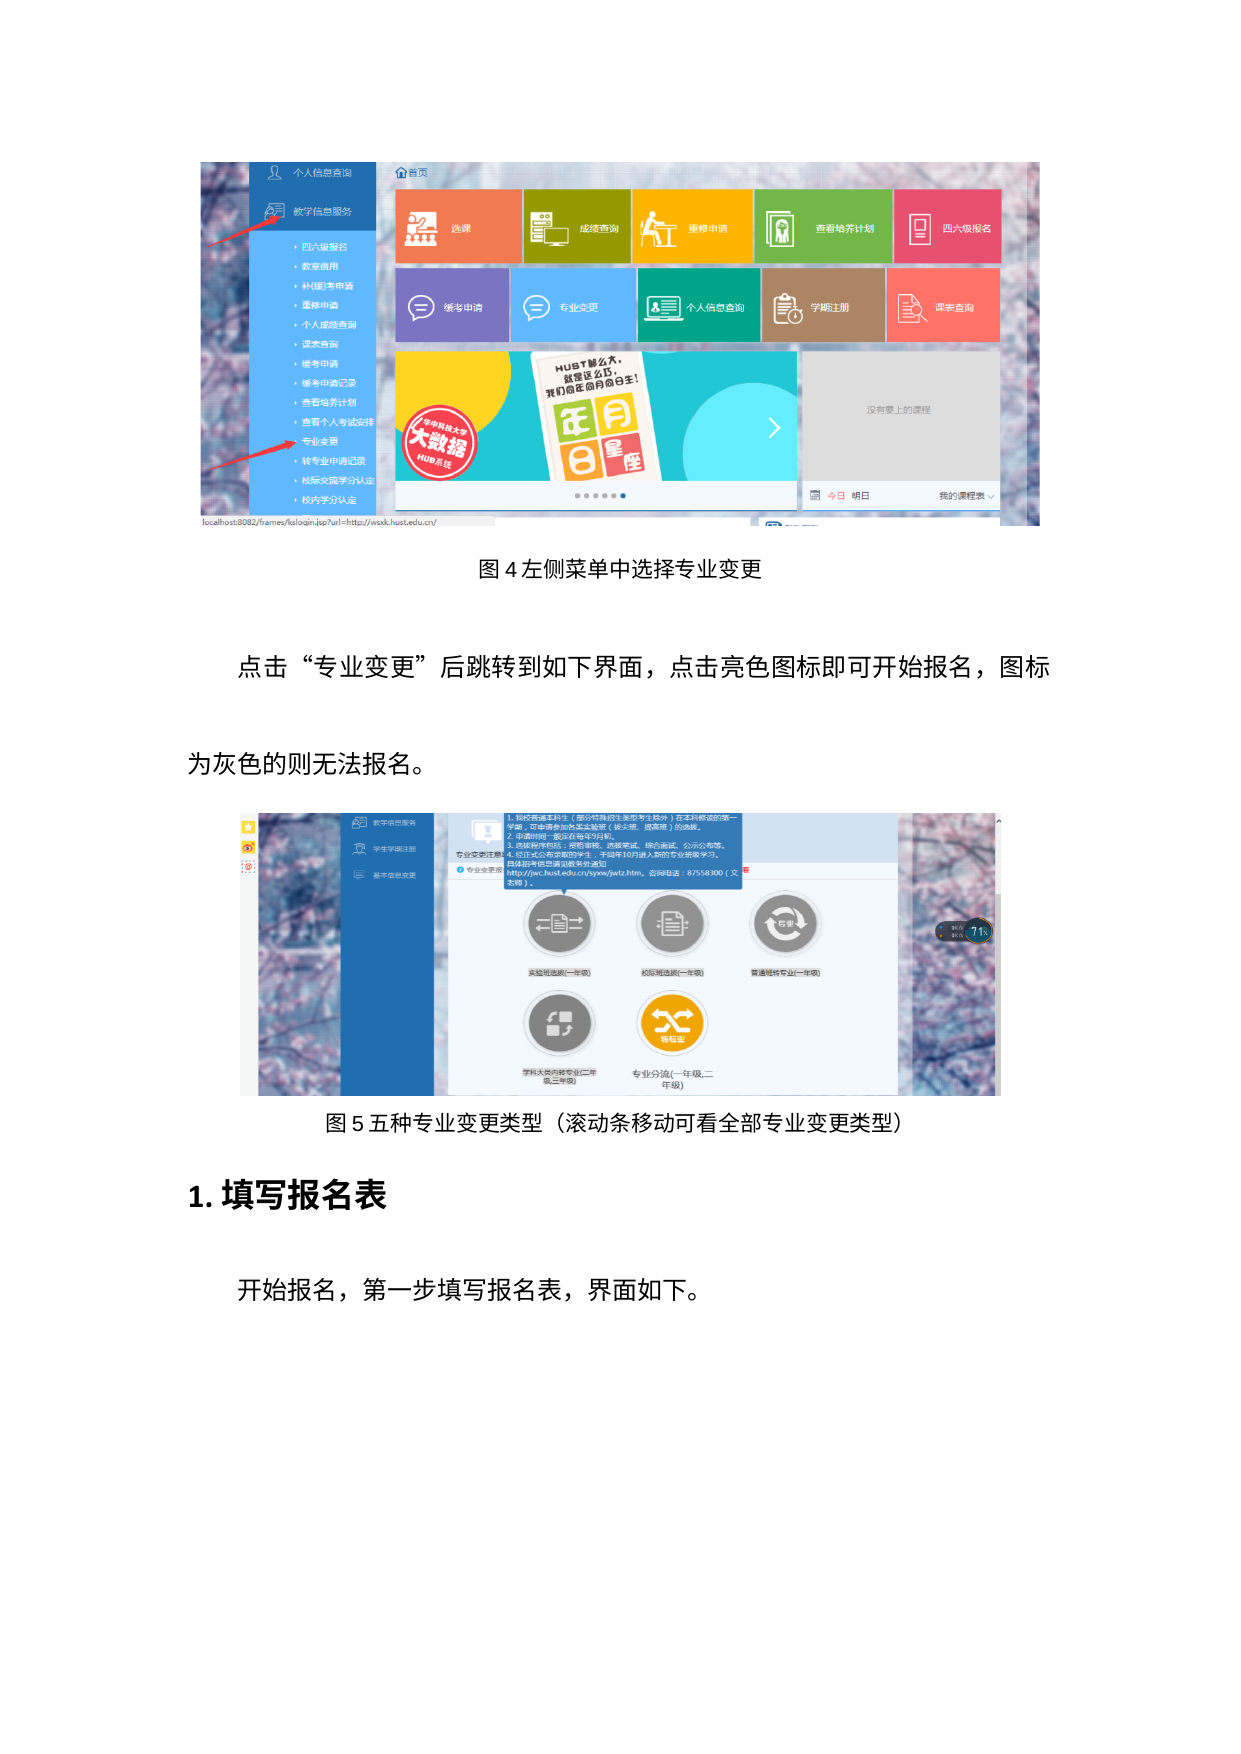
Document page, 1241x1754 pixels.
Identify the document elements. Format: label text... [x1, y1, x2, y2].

text 开始报名，第一步填写报名表，界面如下。 [187, 1256, 1053, 1321]
picture [239, 813, 1001, 1096]
subtitle 1. 填写报名表 [187, 1161, 1053, 1226]
text 图 4 左侧菜单中选择专业变更 [187, 552, 1053, 584]
text 图 5 五种专业变更类型（滚动条移动可看全部专业变更类型） [187, 1106, 1053, 1138]
picture [200, 162, 1040, 526]
text 点击“专业变更”后跳转到如下界面，点击亮色图标即可开始报名，图标为灰色的则无法报名。 [187, 633, 1053, 795]
